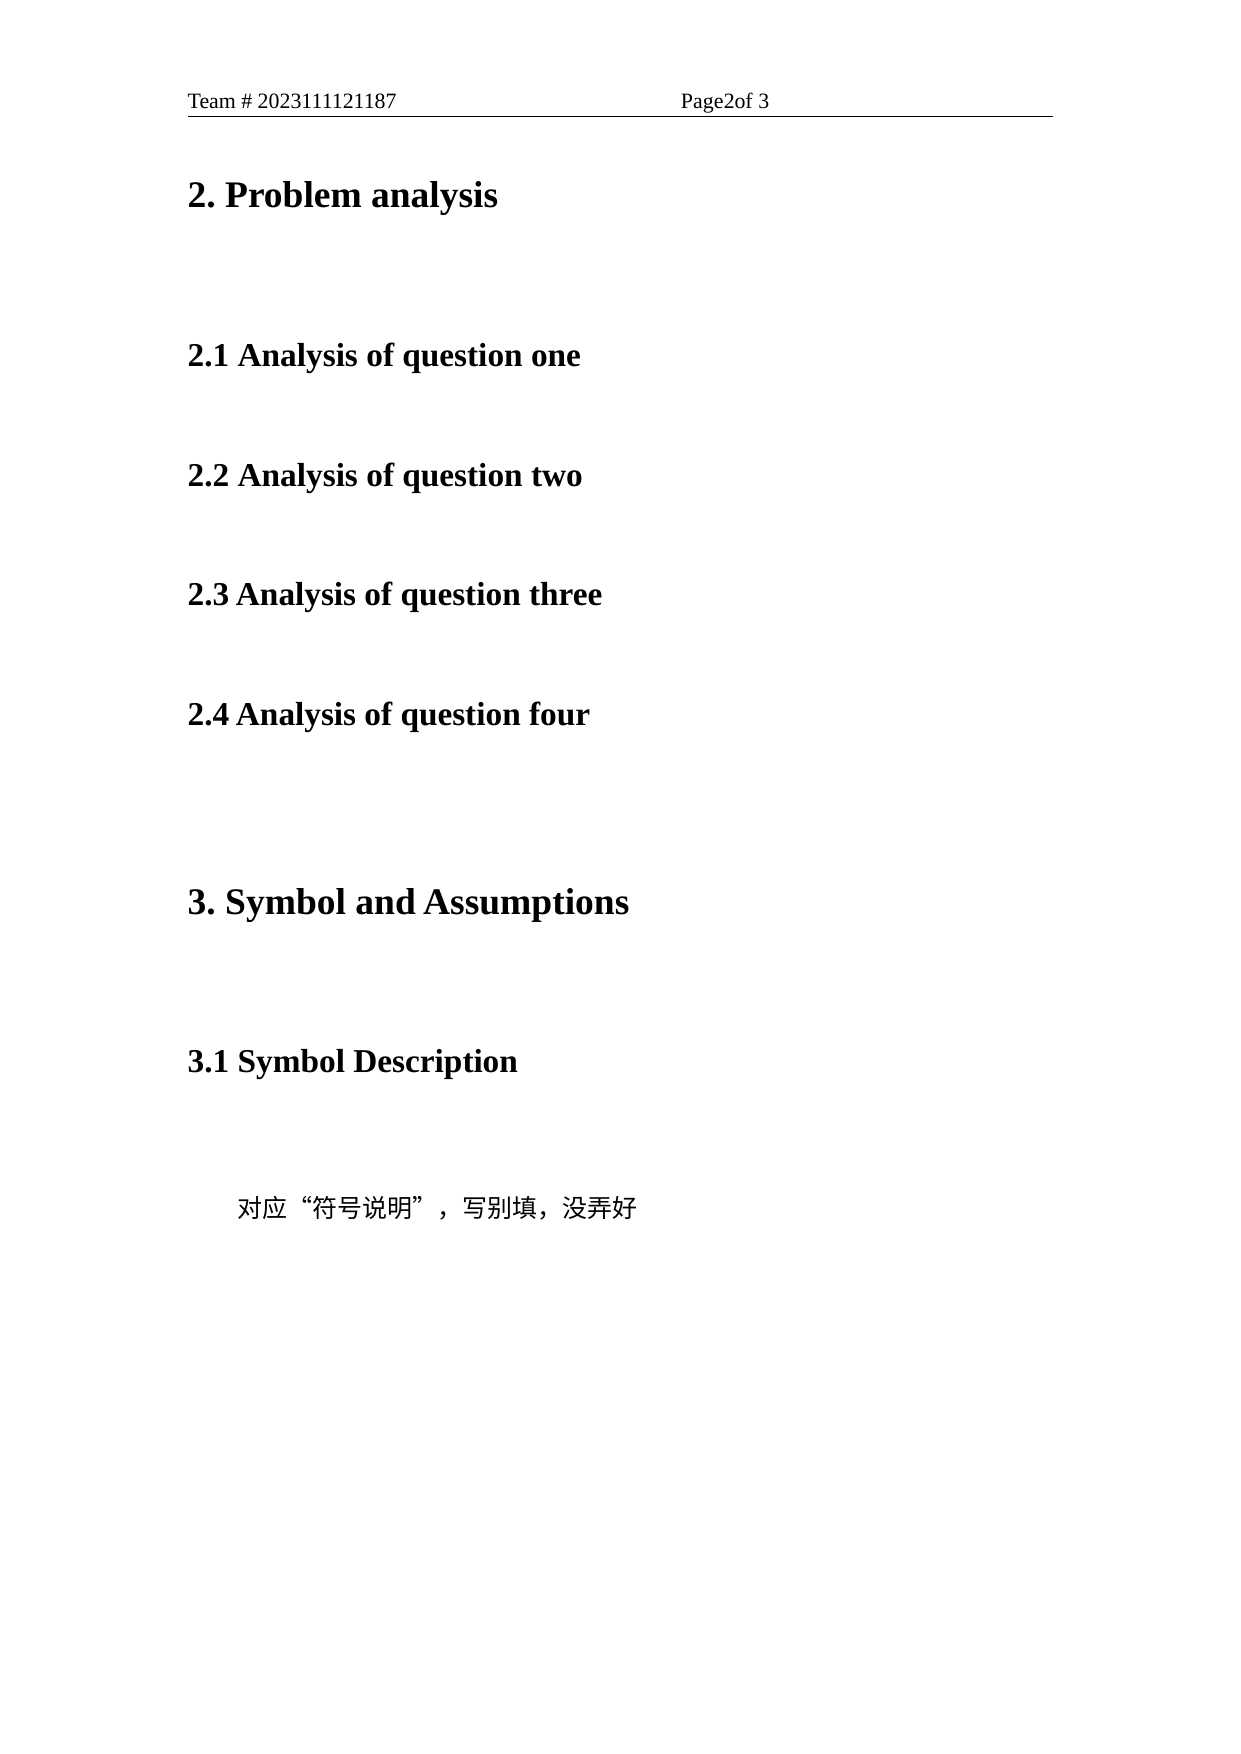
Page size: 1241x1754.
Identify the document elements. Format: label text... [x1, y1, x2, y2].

subtitle 2.2 Analysis of question two [187, 442, 1053, 507]
subtitle 2.3 Analysis of question three [187, 561, 1053, 626]
text 对应“符号说明”，写别填，没弄好 [187, 1174, 1053, 1239]
subtitle 2. Problem analysis [187, 162, 1053, 227]
subtitle Symbol and Assumptions [187, 868, 1053, 933]
subtitle 2.4 Analysis of question four [187, 681, 1053, 746]
subtitle 3.1 Symbol Description [187, 1028, 1053, 1093]
subtitle 2.1 Analysis of question one [187, 322, 1053, 387]
